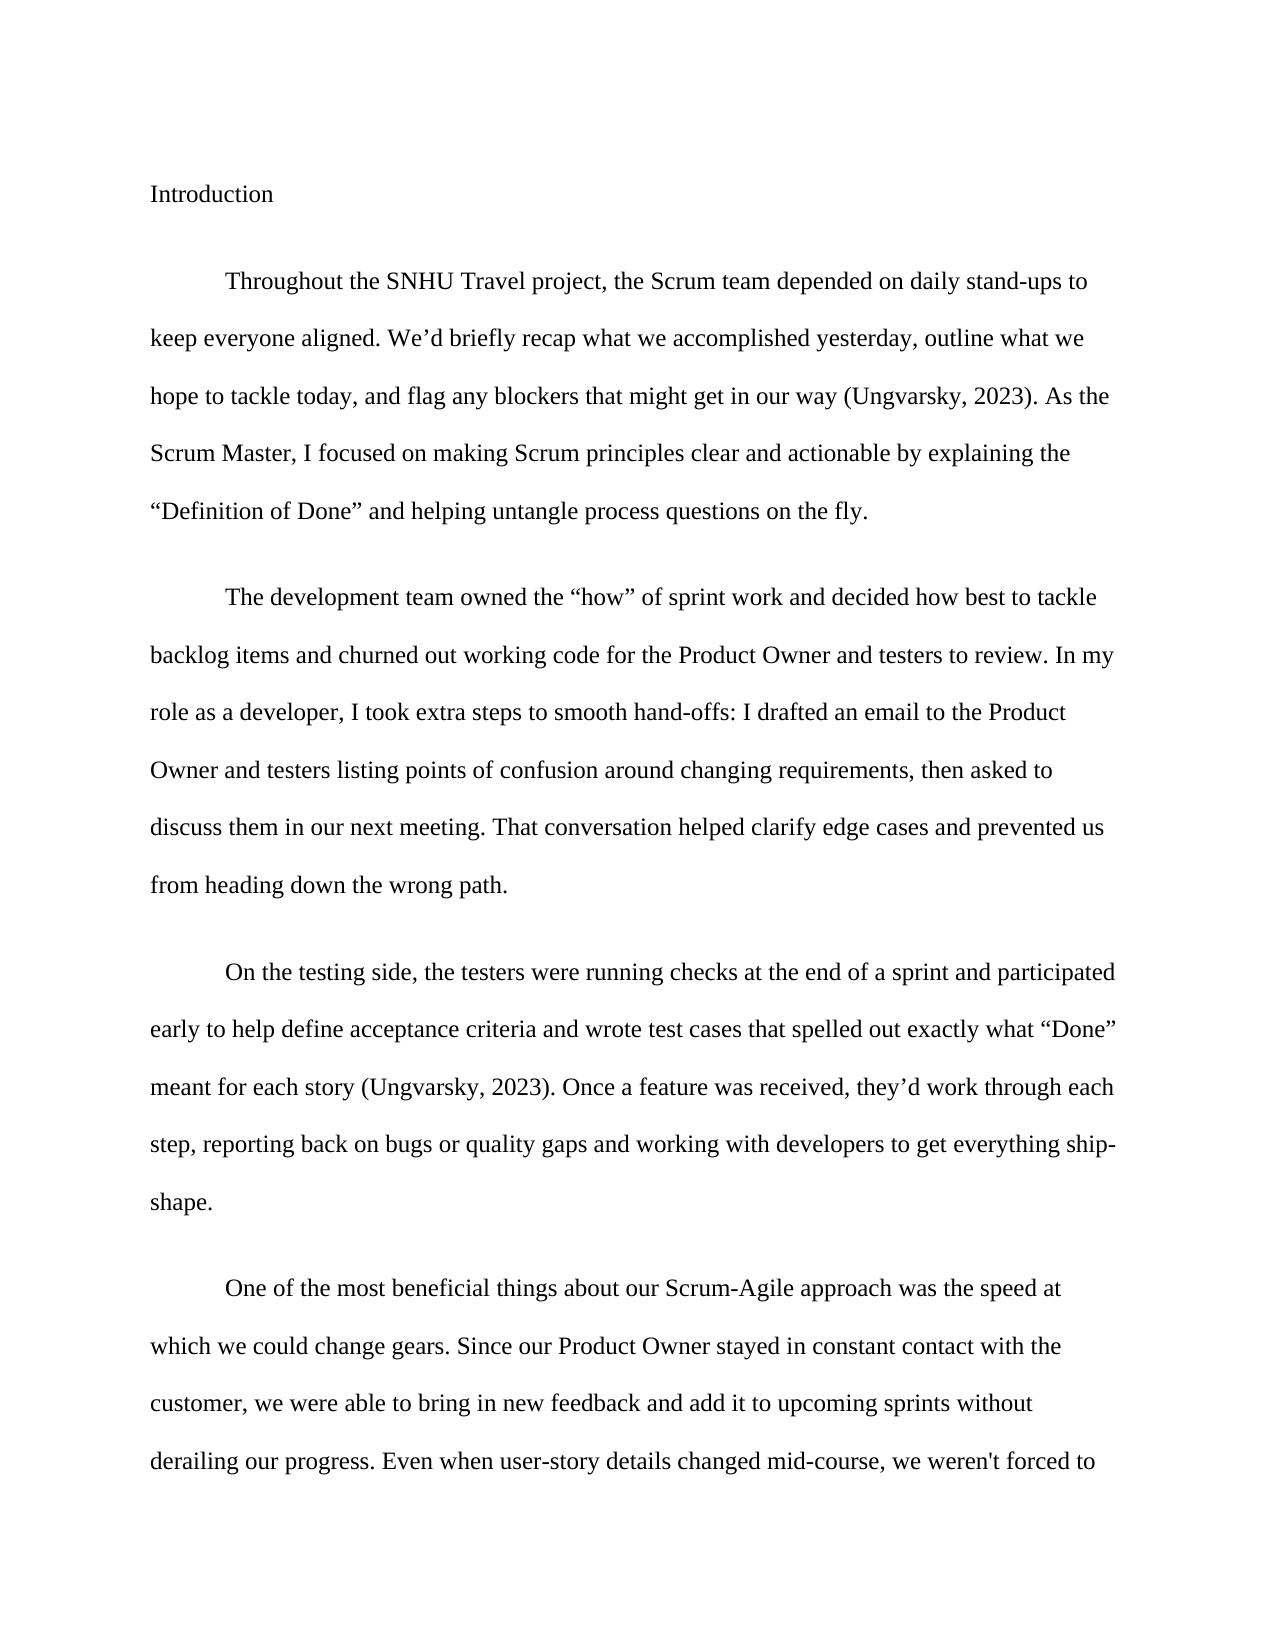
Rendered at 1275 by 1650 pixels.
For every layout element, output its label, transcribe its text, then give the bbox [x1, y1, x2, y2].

text Throughout the SNHU Travel project, the Scrum team depended on daily stand-ups to keep everyone aligned. We’d briefly recap what we accomplished yesterday, outline what we hope to tackle today, and flag any blockers that might get in our way (Ungvarsky, 2023). As the Scrum Master, I focused on making Scrum principles clear and actionable by explaining the “Definition of Done” and helping untangle process questions on the fly. [150, 266, 1125, 524]
text Introduction [150, 179, 1125, 208]
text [150, 1273, 1125, 1474]
text On the testing side, the testers were running checks at the end of a sprint and participated early to help define acceptance criteria and wrote test cases that spelled out exactly what “Done” meant for each story (Ungvarsky, 2023). Once a feature was received, they’d work through each step, reporting back on bugs or quality gaps and working with developers to get everything ship-shape. [150, 957, 1125, 1215]
text The development team owned the “how” of sprint work and decided how best to tackle backlog items and churned out working code for the Product Owner and testers to review. In my role as a developer, I took extra steps to smooth hand-offs: I drafted an email to the Product Owner and testers listing points of confusion around changing requirements, then asked to discuss them in our next meeting. That conversation helped clarify edge cases and prevented us from heading down the wrong path. [150, 582, 1125, 899]
